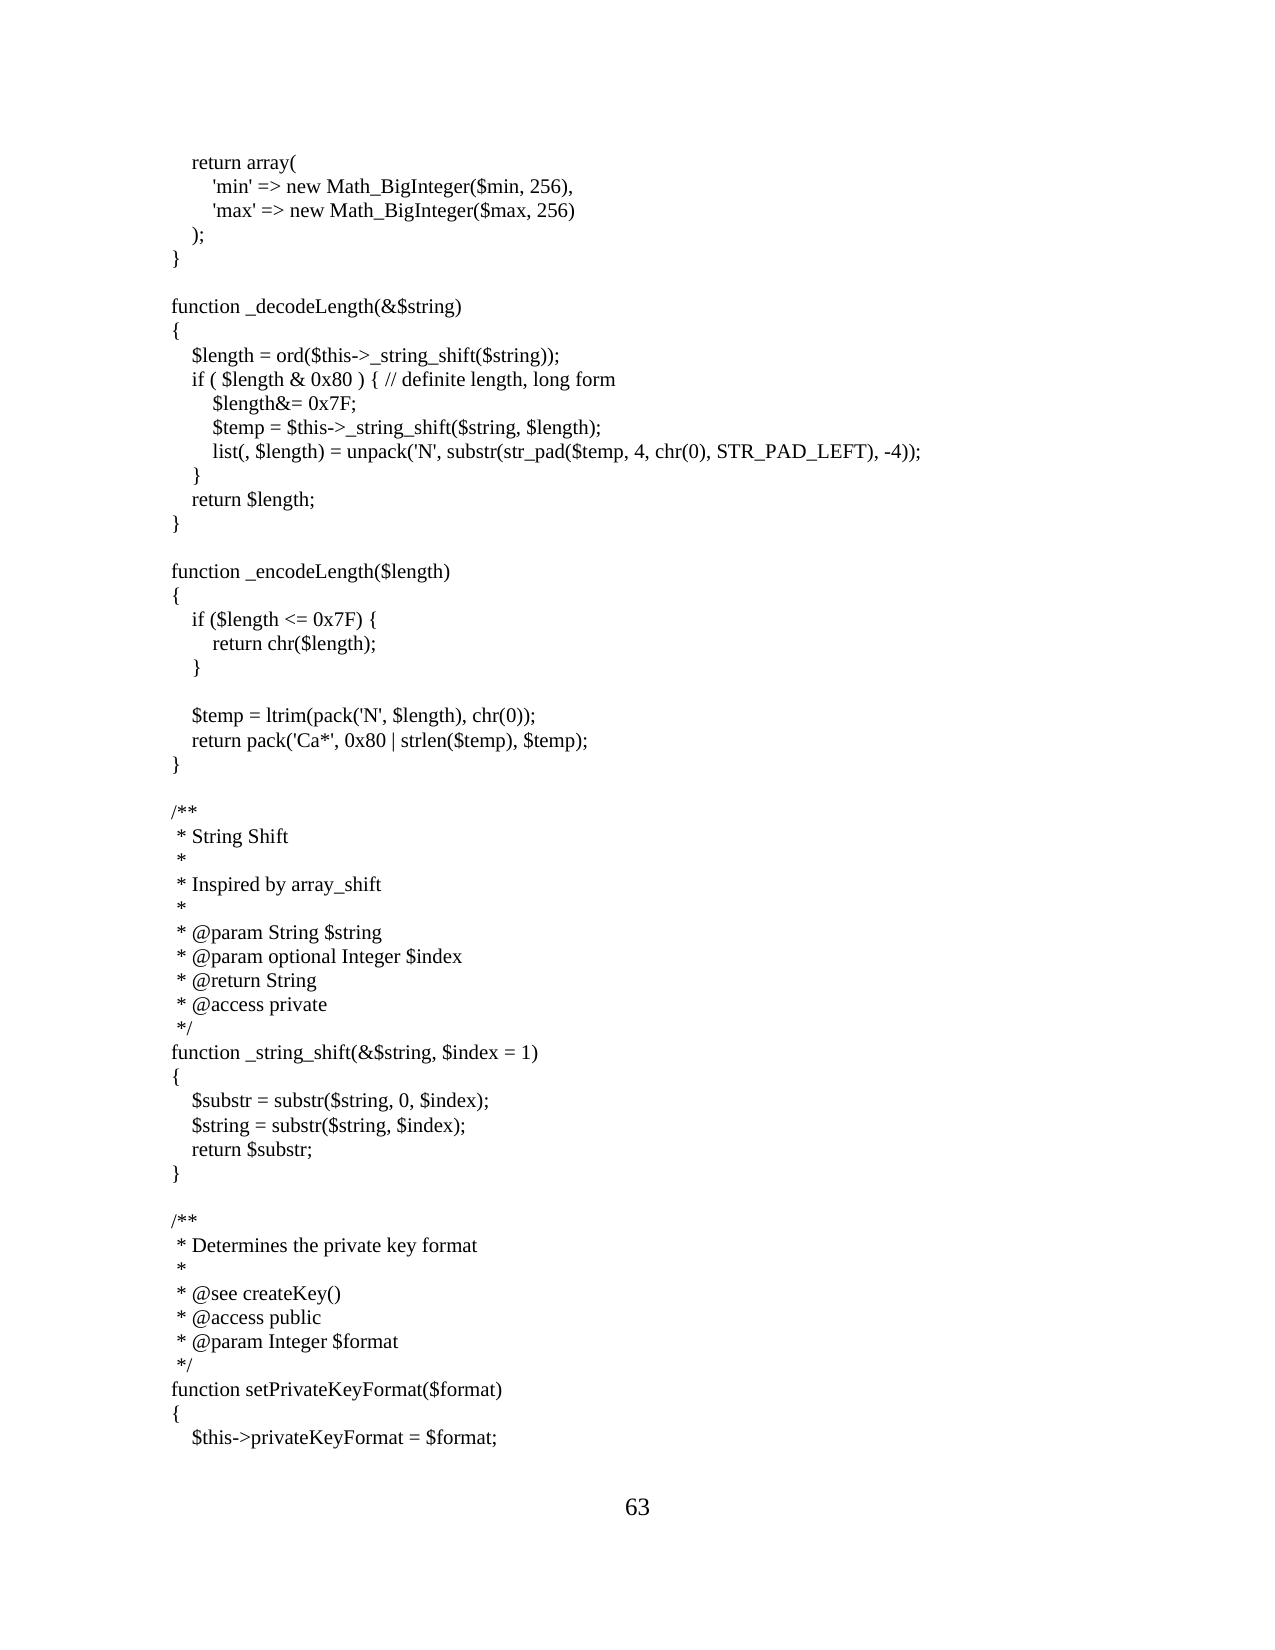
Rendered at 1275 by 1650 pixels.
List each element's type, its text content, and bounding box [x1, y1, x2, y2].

text { [150, 1401, 1125, 1425]
text function setPrivateKeyFormat($format) [150, 1377, 1125, 1401]
text function _string_shift(&$string, $index = 1) [150, 1040, 1125, 1064]
text $length&= 0x7F; [150, 391, 1125, 415]
text list(, $length) = unpack('N', substr(str_pad($temp, 4, chr(0), STR_PAD_LEFT), -4)); [150, 439, 1125, 463]
text $temp = $this->_string_shift($string, $length); [150, 415, 1125, 439]
text * [150, 1257, 1125, 1281]
text if ($length <= 0x7F) { [150, 607, 1125, 631]
text return pack('Ca*', 0x80 | strlen($temp), $temp); [150, 727, 1125, 752]
text * @see createKey() [150, 1281, 1125, 1305]
text * @access public [150, 1305, 1125, 1329]
text function _decodeLength(&$string) [150, 294, 1125, 318]
text function _encodeLength($length) [150, 559, 1125, 583]
text /** [150, 1209, 1125, 1233]
text $temp = ltrim(pack('N', $length), chr(0)); [150, 703, 1125, 727]
text $length = ord($this->_string_shift($string)); [150, 342, 1125, 367]
text * @param String $string [150, 920, 1125, 944]
text /** [150, 800, 1125, 824]
text * @access private [150, 992, 1125, 1016]
text } [150, 655, 1125, 679]
text * @param Integer $format [150, 1329, 1125, 1353]
text * String Shift [150, 824, 1125, 848]
text } [150, 752, 1125, 776]
text { [150, 583, 1125, 607]
text return $substr; [150, 1137, 1125, 1161]
text * [150, 848, 1125, 872]
text return chr($length); [150, 631, 1125, 655]
text * [150, 896, 1125, 920]
text 'max' => new Math_BigInteger($max, 256) [150, 198, 1125, 222]
text $substr = substr($string, 0, $index); [150, 1088, 1125, 1112]
text } [150, 246, 1125, 270]
text */ [150, 1016, 1125, 1040]
text return $length; [150, 487, 1125, 511]
text { [150, 318, 1125, 342]
text ); [150, 222, 1125, 246]
text } [150, 1161, 1125, 1185]
text } [150, 463, 1125, 487]
text * @return String [150, 968, 1125, 992]
text { [150, 1064, 1125, 1088]
text * @param optional Integer $index [150, 944, 1125, 968]
text */ [150, 1353, 1125, 1377]
text return array( [150, 150, 1125, 174]
text } [150, 511, 1125, 535]
text $this->privateKeyFormat = $format; [150, 1425, 1125, 1449]
text if ( $length & 0x80 ) { // definite length, long form [150, 367, 1125, 391]
text $string = substr($string, $index); [150, 1112, 1125, 1137]
text * Inspired by array_shift [150, 872, 1125, 896]
text * Determines the private key format [150, 1233, 1125, 1257]
text 'min' => new Math_BigInteger($min, 256), [150, 174, 1125, 198]
